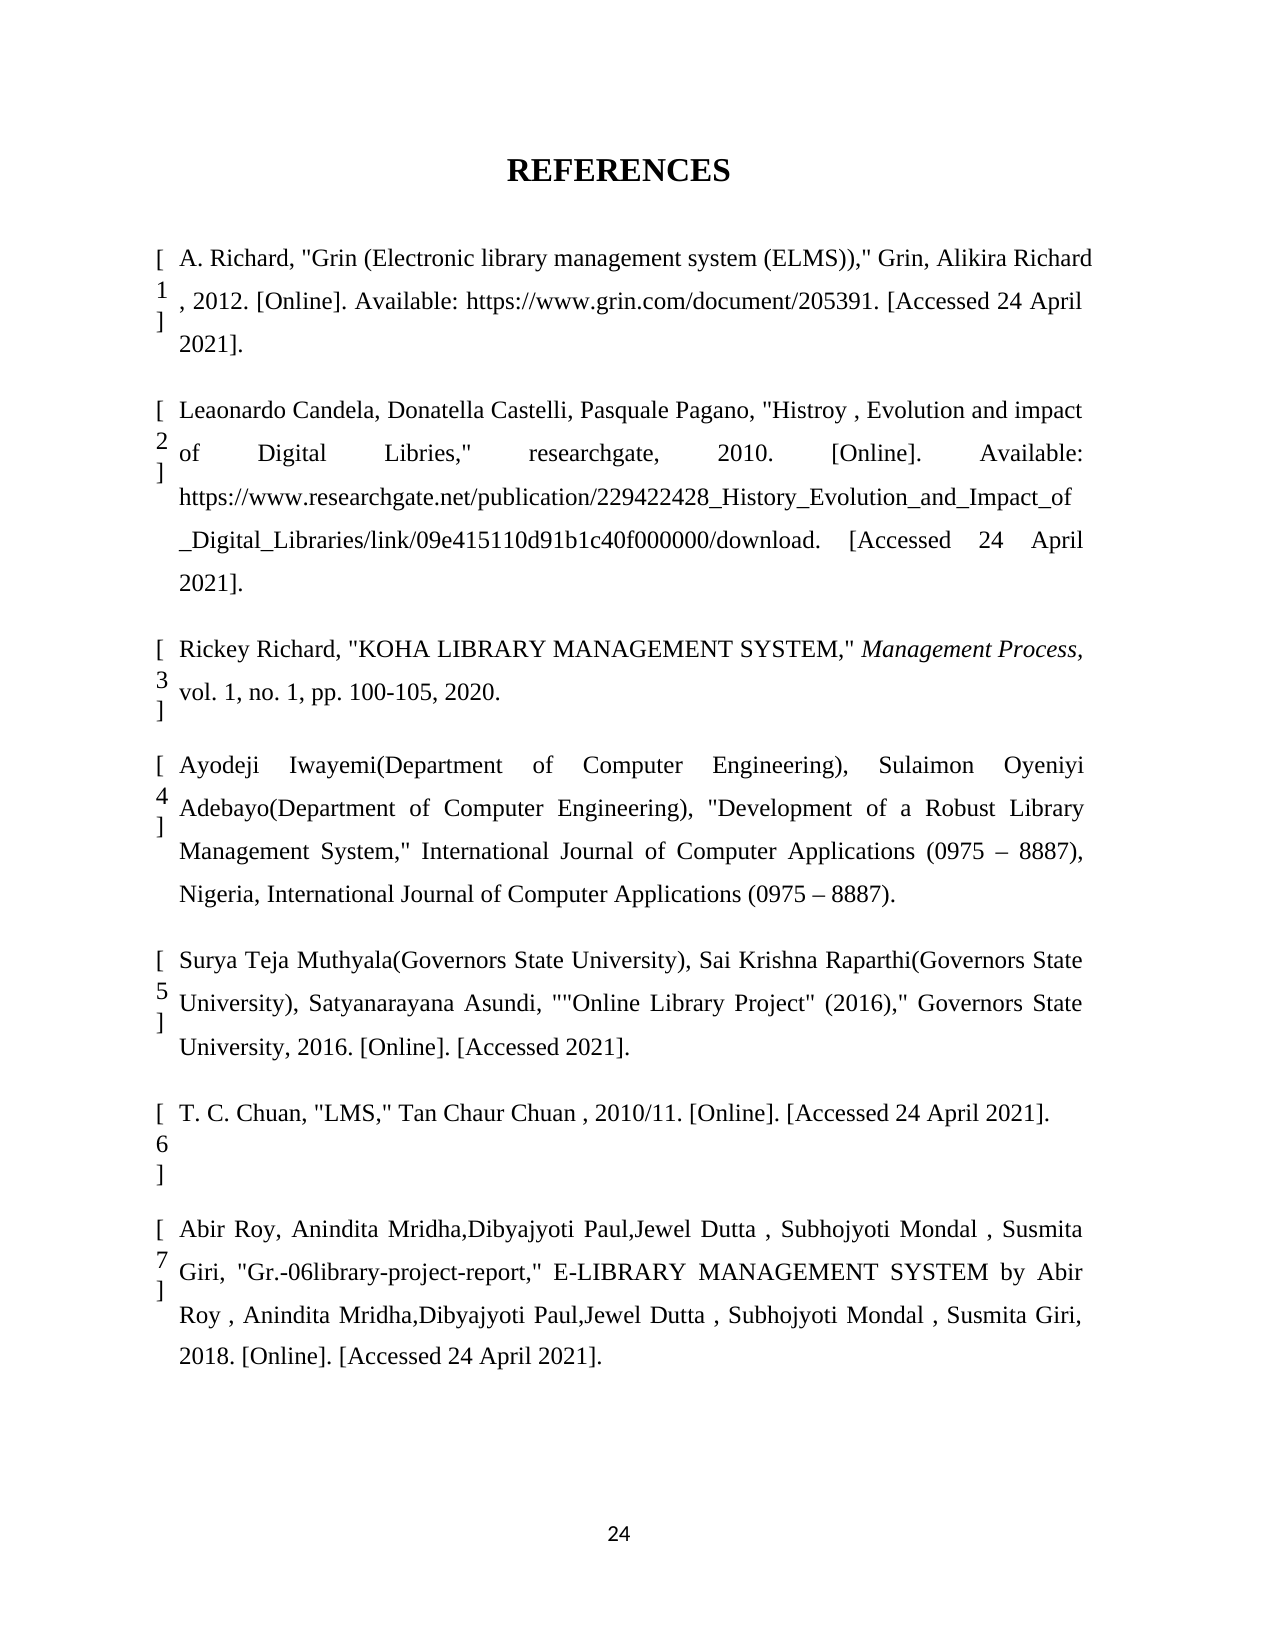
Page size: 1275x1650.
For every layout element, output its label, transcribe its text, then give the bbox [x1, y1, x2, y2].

table_cell Rickey Richard, "KOHA LIBRARY MANAGEMENT SYSTEM," Management Process, vol. 1, no. 1, pp. 100-105, 2020. [174, 616, 1105, 738]
table_cell [ 4 ] [135, 738, 173, 927]
table_header [ 1 ] [135, 244, 173, 377]
table_header A. Richard, "Grin (Electronic library management system (ELMS))," Grin, Alikira Richard , 2012. [Online]. Available: https://www.grin.com/document/205391. [Accessed 24 April 2021]. [174, 244, 1105, 377]
table_cell Ayodeji Iwayemi(Department of Computer Engineering), Sulaimon Oyeniyi Adebayo(Department of Computer Engineering), "Development of a Robust Library Management System," International Journal of Computer Applications (0975 – 8887), Nigeria, International Journal of Computer Applications (0975 – 8887). [174, 738, 1105, 927]
table_cell [ 7 ] [135, 1201, 173, 1372]
table_cell [ 5 ] [135, 928, 173, 1079]
table_cell Surya Teja Muthyala(Governors State University), Sai Krishna Raparthi(Governors State University), Satyanarayana Asundi, ""Online Library Project" (2016)," Governors State University, 2016. [Online]. [Accessed 2021]. [174, 928, 1105, 1079]
table_cell [ 3 ] [135, 616, 173, 738]
table_cell [ 6 ] [135, 1080, 173, 1201]
subtitle REFERENCES [198, 150, 1039, 188]
table_cell Abir Roy, Anindita Mridha,Dibyajyoti Paul,Jewel Dutta , Subhojyoti Mondal , Susmita Giri, "Gr.-06library-project-report," E-LIBRARY MANAGEMENT SYSTEM by Abir Roy , Anindita Mridha,Dibyajyoti Paul,Jewel Dutta , Subhojyoti Mondal , Susmita Giri, 2018. [Online]. [Accessed 24 April 2021]. [174, 1201, 1105, 1372]
table_cell T. C. Chuan, "LMS," Tan Chaur Chuan , 2010/11. [Online]. [Accessed 24 April 2021]. [174, 1080, 1105, 1201]
table_cell [ 2 ] [135, 378, 173, 616]
table_cell Leaonardo Candela, Donatella Castelli, Pasquale Pagano, "Histroy , Evolution and impact of Digital Libries," researchgate, 2010. [Online]. Available: https://www.researchgate.net/publication/229422428_History_Evolution_and_Impact_of _Digital_Libraries/link/09e415110d91b1c40f000000/download. [Accessed 24 April 2021]. [174, 378, 1105, 616]
